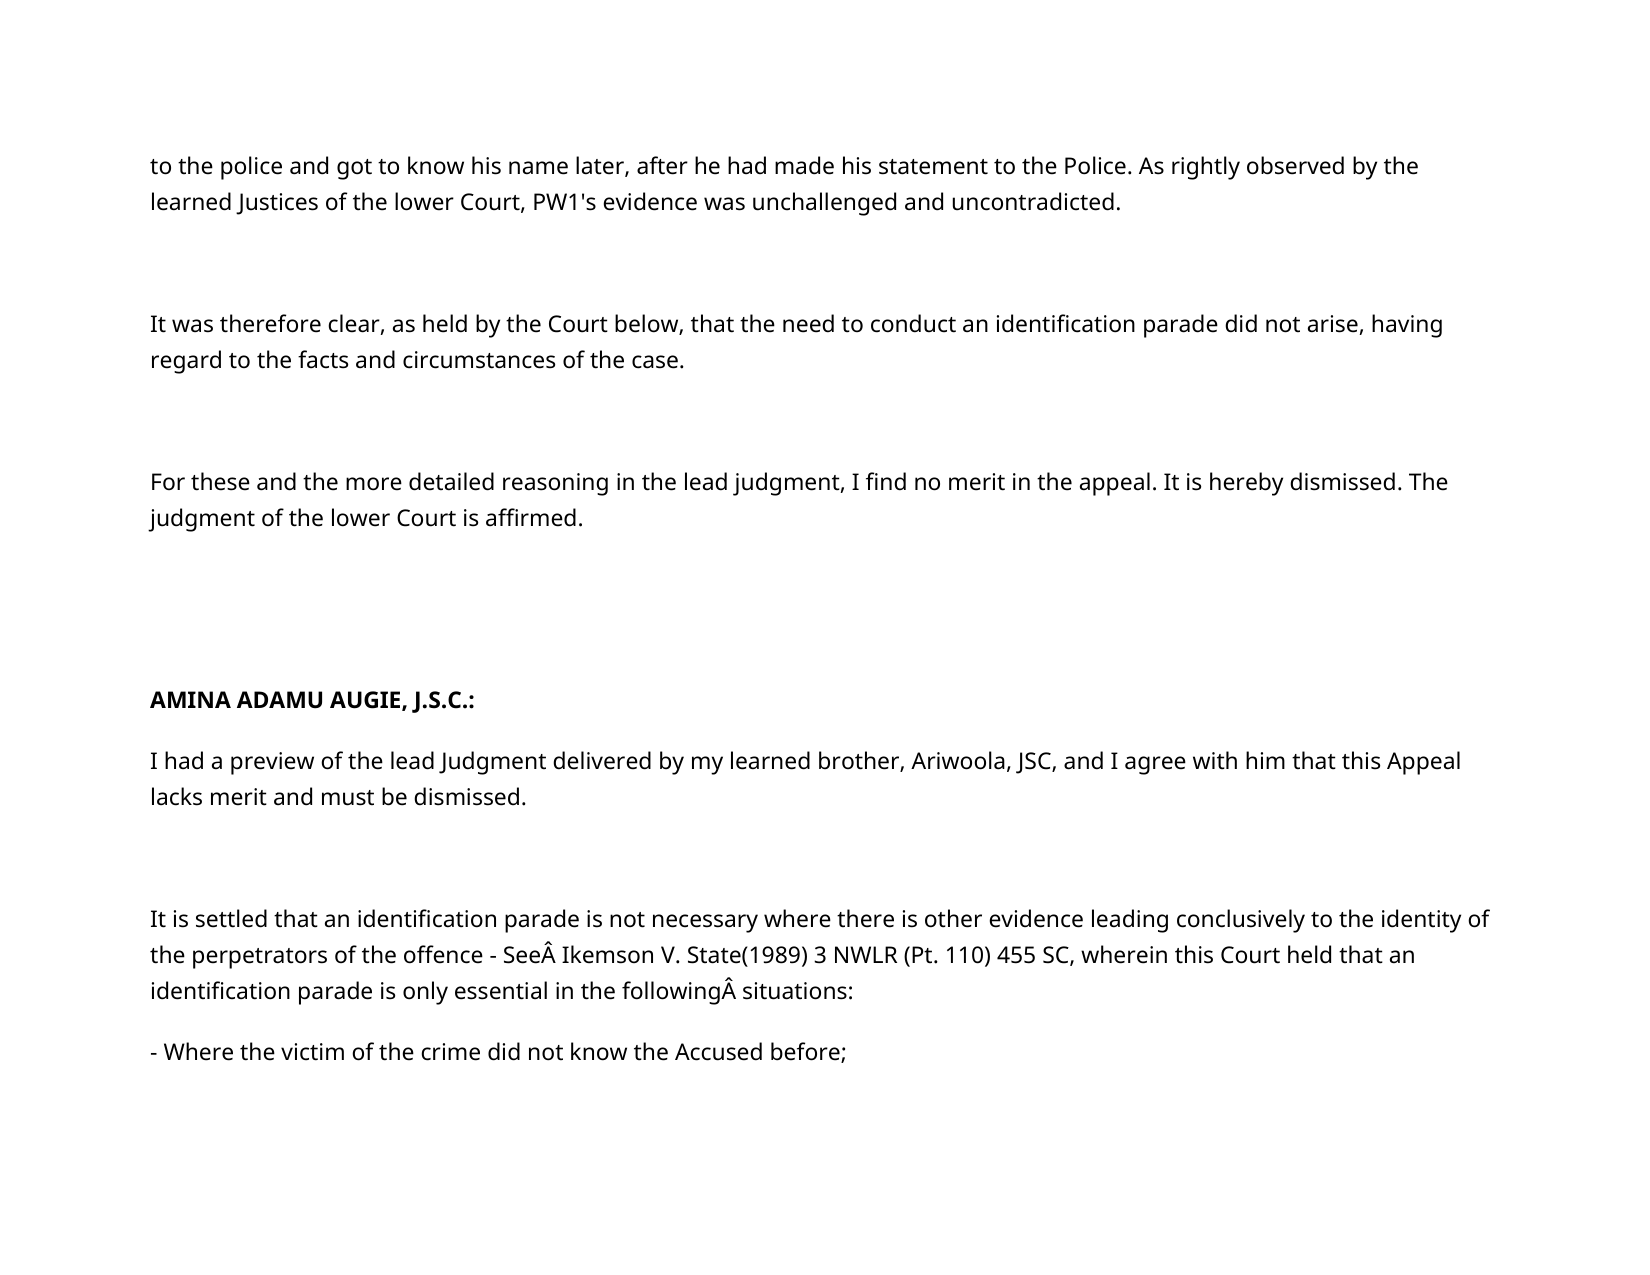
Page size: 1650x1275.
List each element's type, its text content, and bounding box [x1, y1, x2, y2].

text For these and the more detailed reasoning in the lead judgment, I find no merit in the appeal. It is hereby dismissed. The judgment of the lower Court is affirmed. [150, 466, 1500, 533]
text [150, 150, 1500, 217]
text It is settled that an identification parade is not necessary where there is other evidence leading conclusively to the identity of the perpetrators of the offence - SeeÂ Ikemson V. State(1989) 3 NWLR (Pt. 110) 455 SC, wherein this Court held that an identification parade is only essential in the followingÂ situations: [150, 903, 1500, 1006]
text - Where the victim of the crime did not know the Accused before; [150, 1036, 1500, 1067]
text I had a preview of the lead Judgment delivered by my learned brother, Ariwoola, JSC, and I agree with him that this Appeal lacks merit and must be dismissed. [150, 745, 1500, 812]
text It was therefore clear, as held by the Court below, that the need to conduct an identification parade did not arise, having regard to the facts and circumstances of the case. [150, 308, 1500, 375]
text AMINA ADAMU AUGIE, J.S.C.: [150, 684, 1500, 716]
